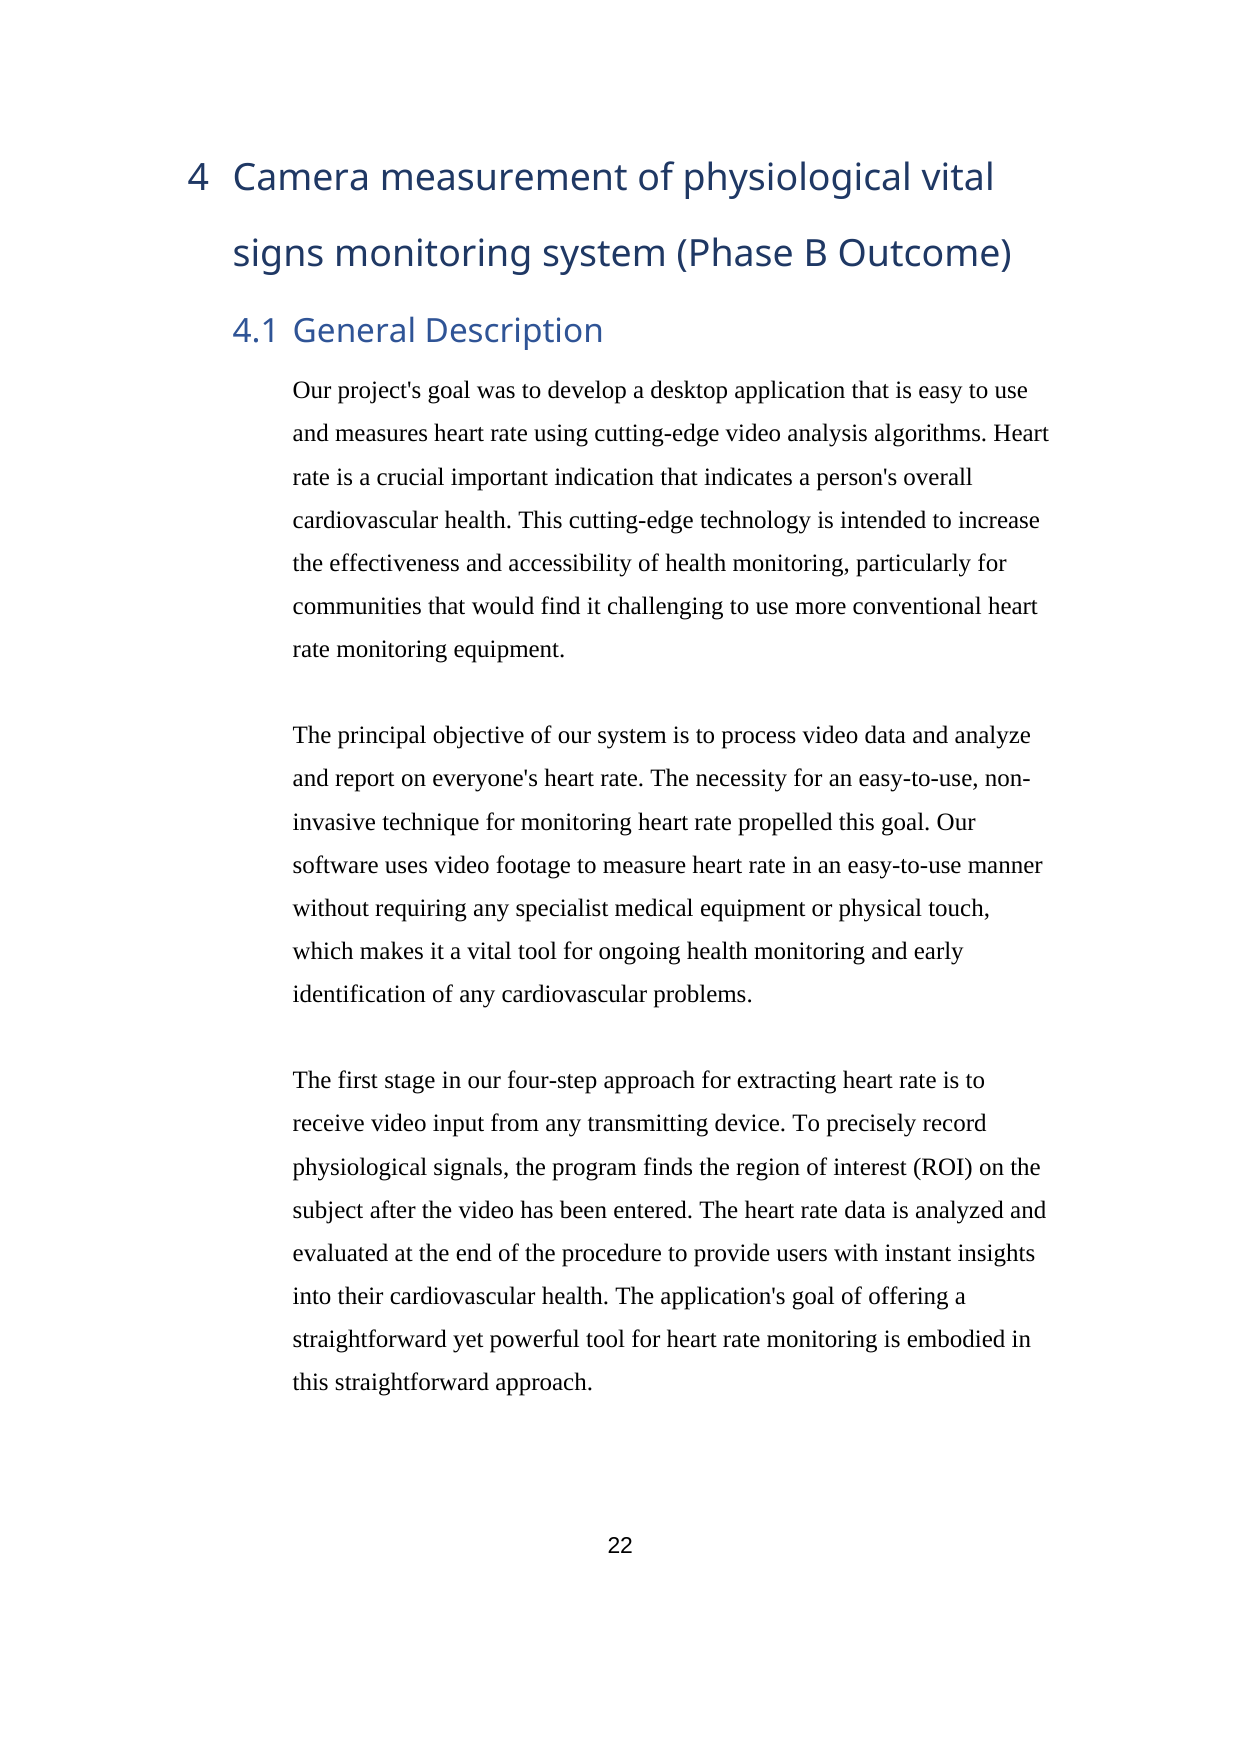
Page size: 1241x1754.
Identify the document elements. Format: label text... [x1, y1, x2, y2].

text The first stage in our four-step approach for extracting heart rate is to receive video input from any transmitting device. To precisely record physiological signals, the program finds the region of interest (ROI) on the subject after the video has been entered. The heart rate data is analyzed and evaluated at the end of the procedure to provide users with instant insights into their cardiovascular health. The application's goal of offering a straightforward yet powerful tool for heart rate monitoring is embodied in this straightforward approach. [292, 1065, 1053, 1396]
subtitle Camera measurement of physiological vital signs monitoring system (Phase B Outcome) [187, 150, 1053, 278]
text Our project's goal was to develop a desktop application that is easy to use and measures heart rate using cutting-edge video analysis algorithms. Heart rate is a crucial important indication that indicates a person's overall cardiovascular health. This cutting-edge technology is intended to increase the effectiveness and accessibility of health monitoring, particularly for communities that would find it challenging to use more conventional heart rate monitoring equipment. [292, 375, 1053, 663]
subtitle General Description [232, 307, 1053, 353]
text The principal objective of our system is to process video data and analyze and report on everyone's heart rate. The necessity for an easy-to-use, non-invasive technique for monitoring heart rate propelled this goal. Our software uses video footage to measure heart rate in an easy-to-use manner without requiring any specialist medical equipment or physical touch, which makes it a vital tool for ongoing health monitoring and early identification of any cardiovascular problems. [292, 720, 1053, 1008]
